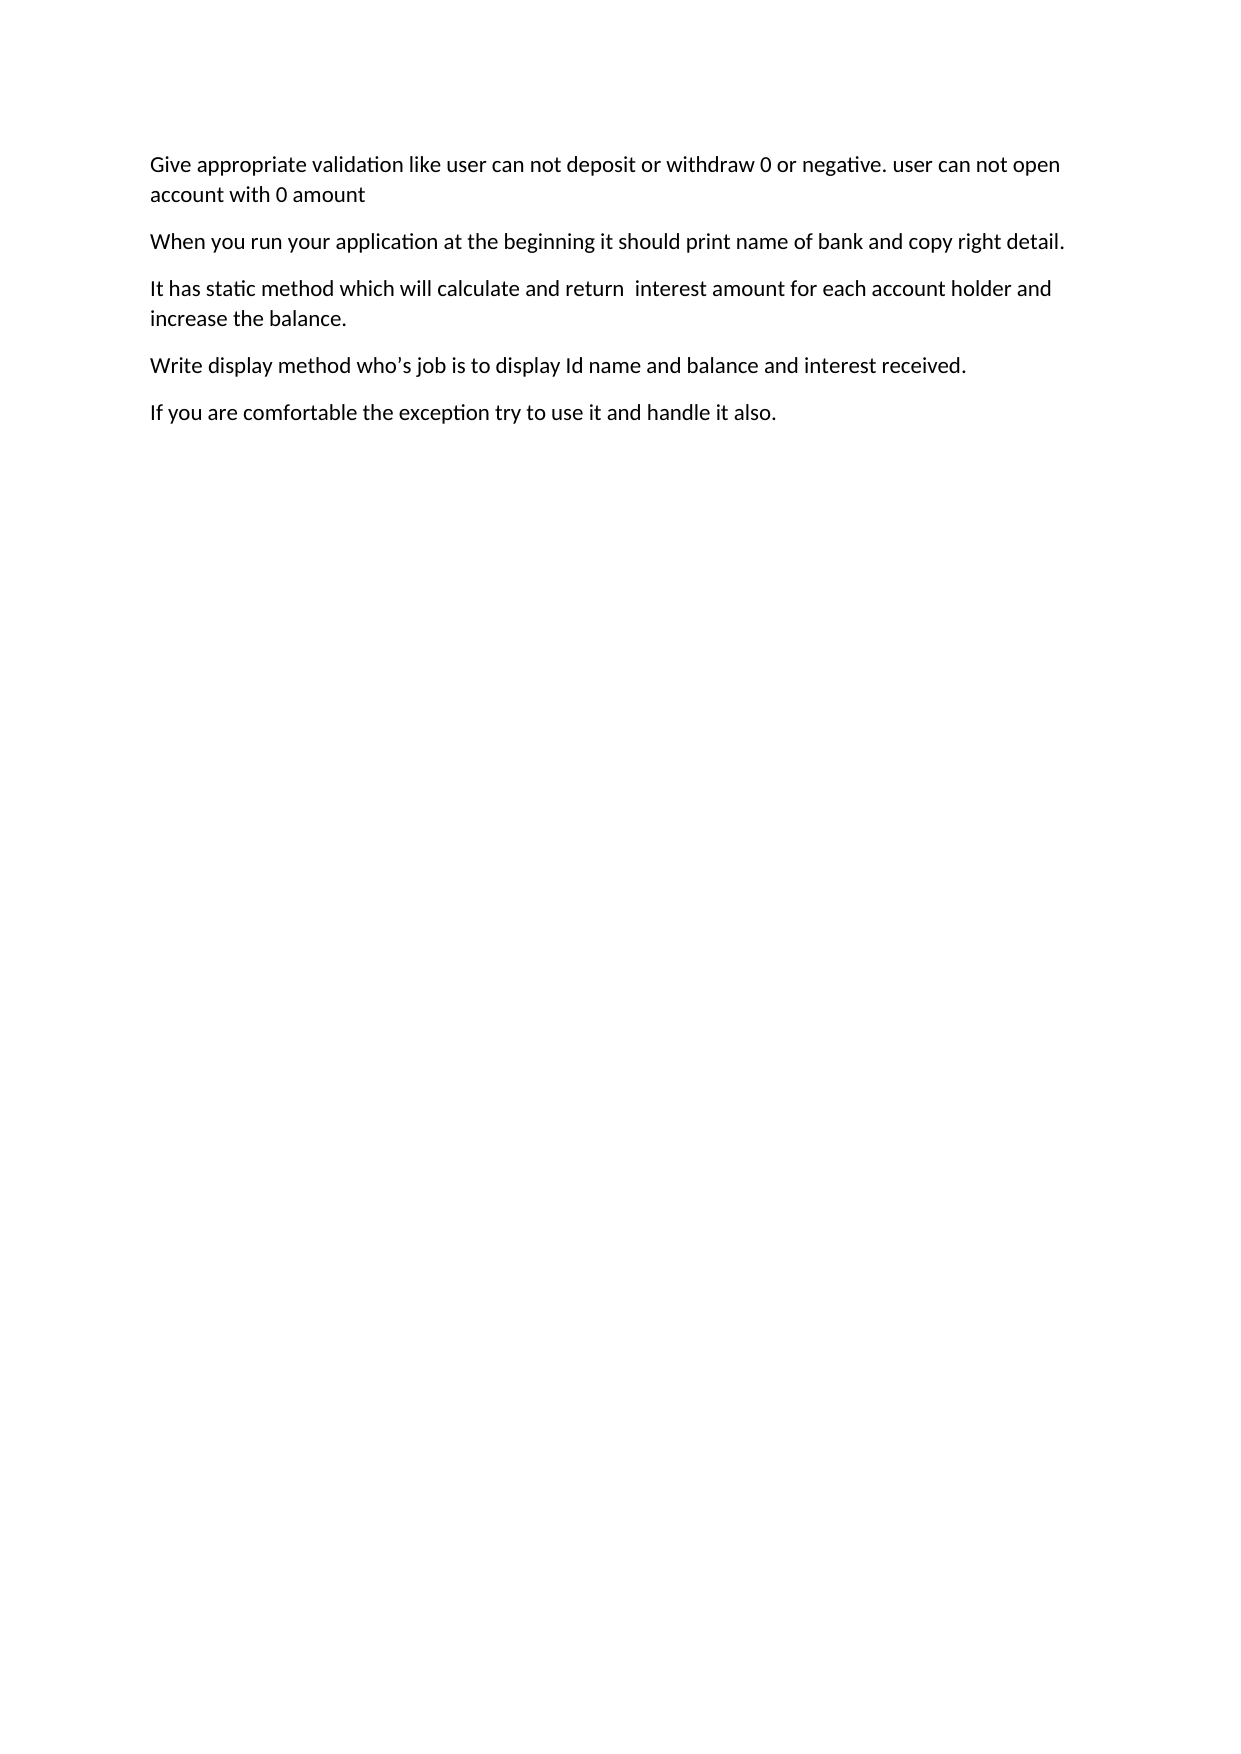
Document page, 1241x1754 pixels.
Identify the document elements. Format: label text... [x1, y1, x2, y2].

text Write display method who’s job is to display Id name and balance and interest received. [150, 351, 1090, 379]
text Give appropriate validation like user can not deposit or withdraw 0 or negative. user can not open account with 0 amount [150, 150, 1090, 208]
text If you are comfortable the exception try to use it and handle it also. [150, 398, 1090, 426]
text It has static method which will calculate and return interest amount for each account holder and increase the balance. [150, 274, 1090, 332]
text When you run your application at the beginning it should print name of bank and copy right detail. [150, 227, 1090, 255]
